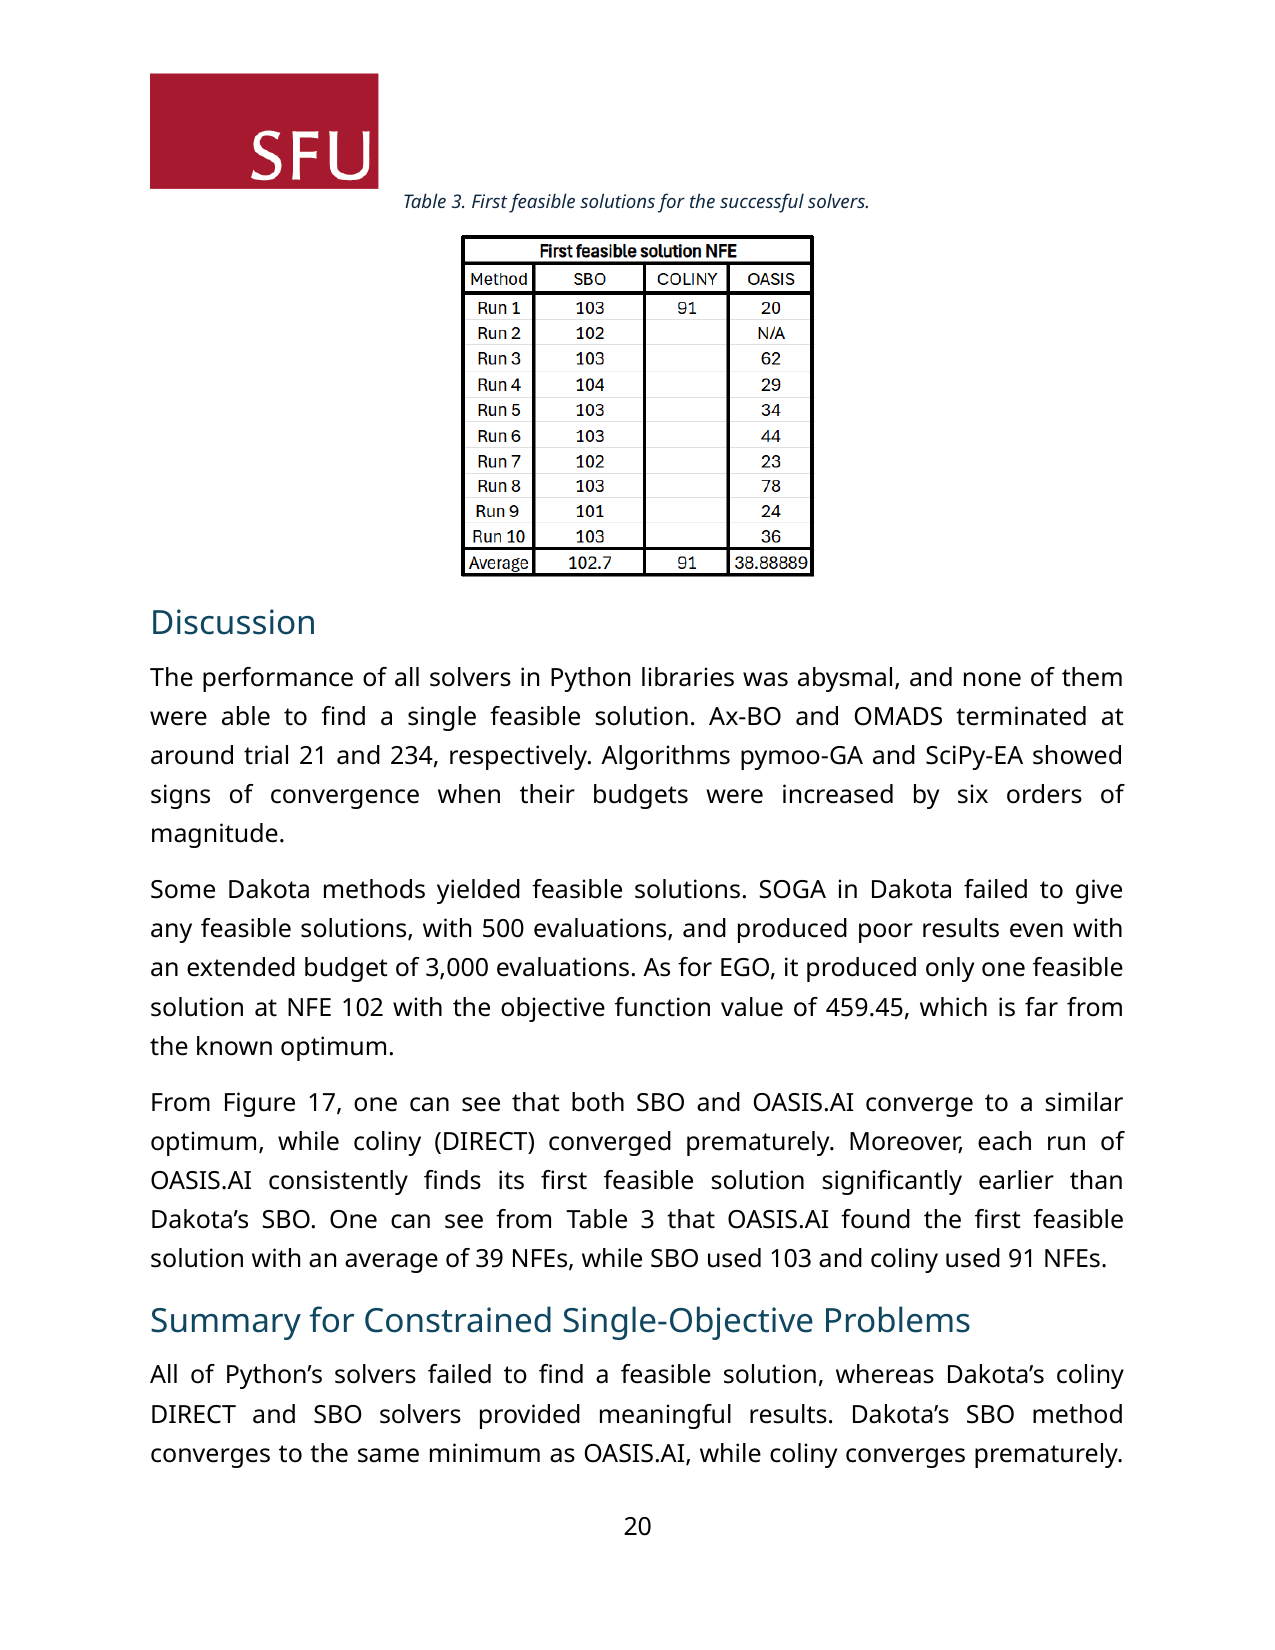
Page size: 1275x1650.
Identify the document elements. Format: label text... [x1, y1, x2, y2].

picture [460, 235, 815, 577]
subtitle Summary for Constrained Single-Objective Problems [150, 1297, 1125, 1342]
text Some Dakota methods yielded feasible solutions. SOGA in Dakota failed to give any feasible solutions, with 500 evaluations, and produced poor results even with an extended budget of 3,000 evaluations. As for EGO, it produced only one feasible solution at NFE 102 with the objective function value of 459.45, which is far from the known optimum. [150, 872, 1125, 1062]
text From Figure 17, one can see that both SBO and OASIS.AI converge to a similar optimum, while coliny (DIRECT) converged prematurely. Moreover, each run of OASIS.AI consistently finds its first feasible solution significantly earlier than Dakota’s SBO. One can see from Table 3 that OASIS.AI found the first feasible solution with an average of 39 NFEs, while SBO used 103 and coliny used 91 NFEs. [150, 1084, 1125, 1275]
text The performance of all solvers in Python libraries was abysmal, and none of them were able to find a single feasible solution. Ax-BO and OMADS terminated at around trial 21 and 234, respectively. Algorithms pymoo-GA and SciPy-EA showed signs of convergence when their budgets were increased by six orders of magnitude. [150, 659, 1125, 850]
subtitle Discussion [150, 599, 1125, 644]
picture [150, 73, 379, 189]
